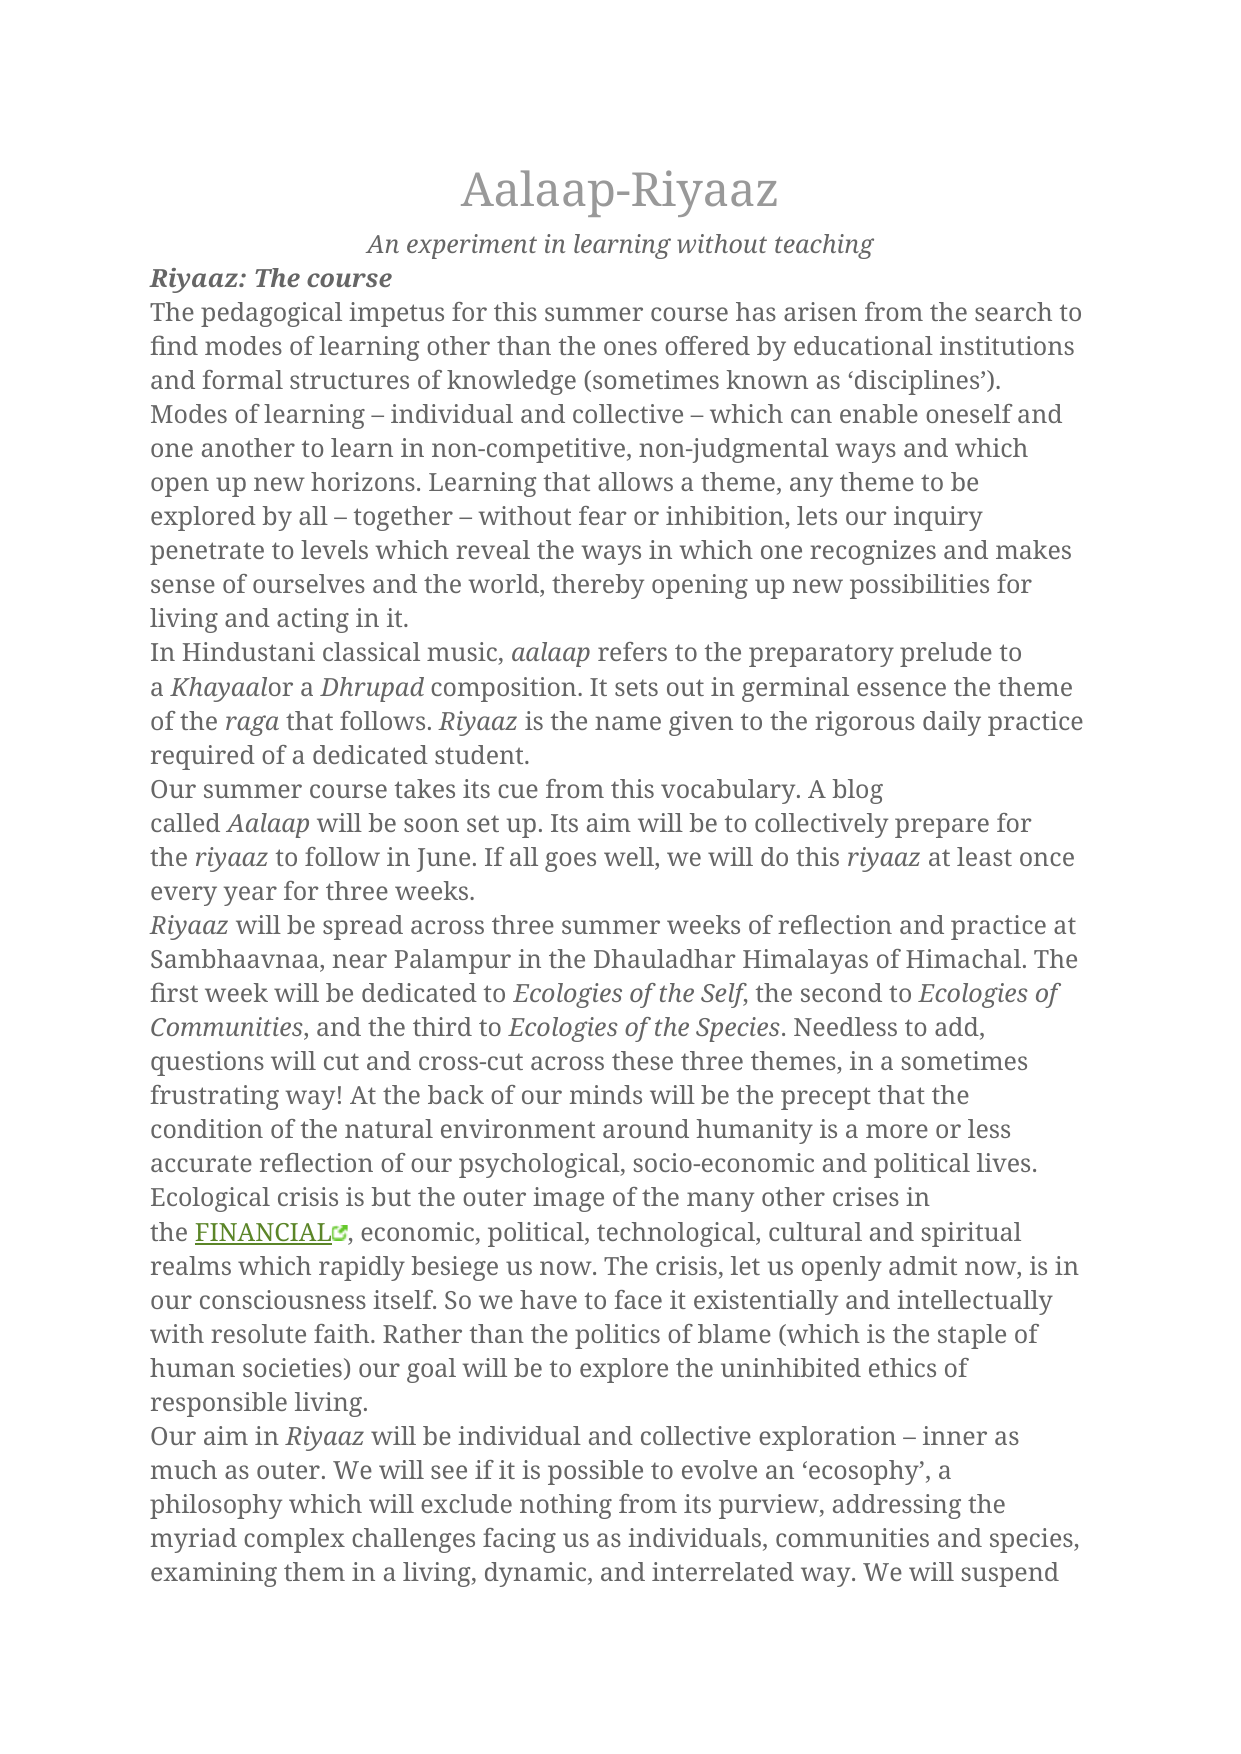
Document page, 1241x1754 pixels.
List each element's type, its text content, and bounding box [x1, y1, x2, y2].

text The pedagogical impetus for this summer course has arisen from the search to find modes of learning other than the ones offered by educational institutions and formal structures of knowledge (sometimes known as ‘disciplines’). [150, 294, 1090, 397]
picture [331, 1225, 348, 1241]
text An experiment in learning without teaching [150, 226, 1090, 260]
text In Hindustani classical music, aalaap refers to the preparatory prelude to a Khayaalor a Dhrupad composition. It sets out in germinal essence the theme of the raga that follows. Riyaaz is the name given to the rigorous daily practice required of a dedicated student. [150, 635, 1090, 771]
text Modes of learning – individual and collective – which can enable oneself and one another to learn in non-competitive, non-judgmental ways and which open up new horizons. Learning that allows a theme, any theme to be explored by all – together – without fear or inhibition, lets our inquiry penetrate to levels which reveal the ways in which one recognizes and makes sense of ourselves and the world, thereby opening up new possibilities for living and acting in it. [150, 397, 1090, 635]
text Our summer course takes its cue from this vocabulary. A blog called Aalaap will be soon set up. Its aim will be to collectively prepare for the riyaaz to follow in June. If all goes well, we will do this riyaaz at least once every year for three weeks. [150, 771, 1090, 908]
text Aalaap-Riyaaz [150, 156, 1090, 220]
text Riyaaz will be spread across three summer weeks of reflection and practice at Sambhaavnaa, near Palampur in the Dhauladhar Himalayas of Himachal. The first week will be dedicated to Ecologies of the Self, the second to Ecologies of Communities, and the third to Ecologies of the Species. Needless to add, questions will cut and cross-cut across these three themes, in a sometimes frustrating way! At the back of our minds will be the precept that the condition of the natural environment around humanity is a more or less accurate reflection of our psychological, socio-economic and political lives. Ecological crisis is but the outer image of the many other crises in the FINANCIAL, economic, political, technological, cultural and spiritual realms which rapidly besiege us now. The crisis, let us openly admit now, is in our consciousness itself. So we have to face it existentially and intellectually with resolute faith. Rather than the politics of blame (which is the staple of human societies) our goal will be to explore the uninhibited ethics of responsible living. [150, 908, 1090, 1418]
text Riyaaz: The course [150, 260, 1090, 294]
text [150, 1418, 1090, 1589]
